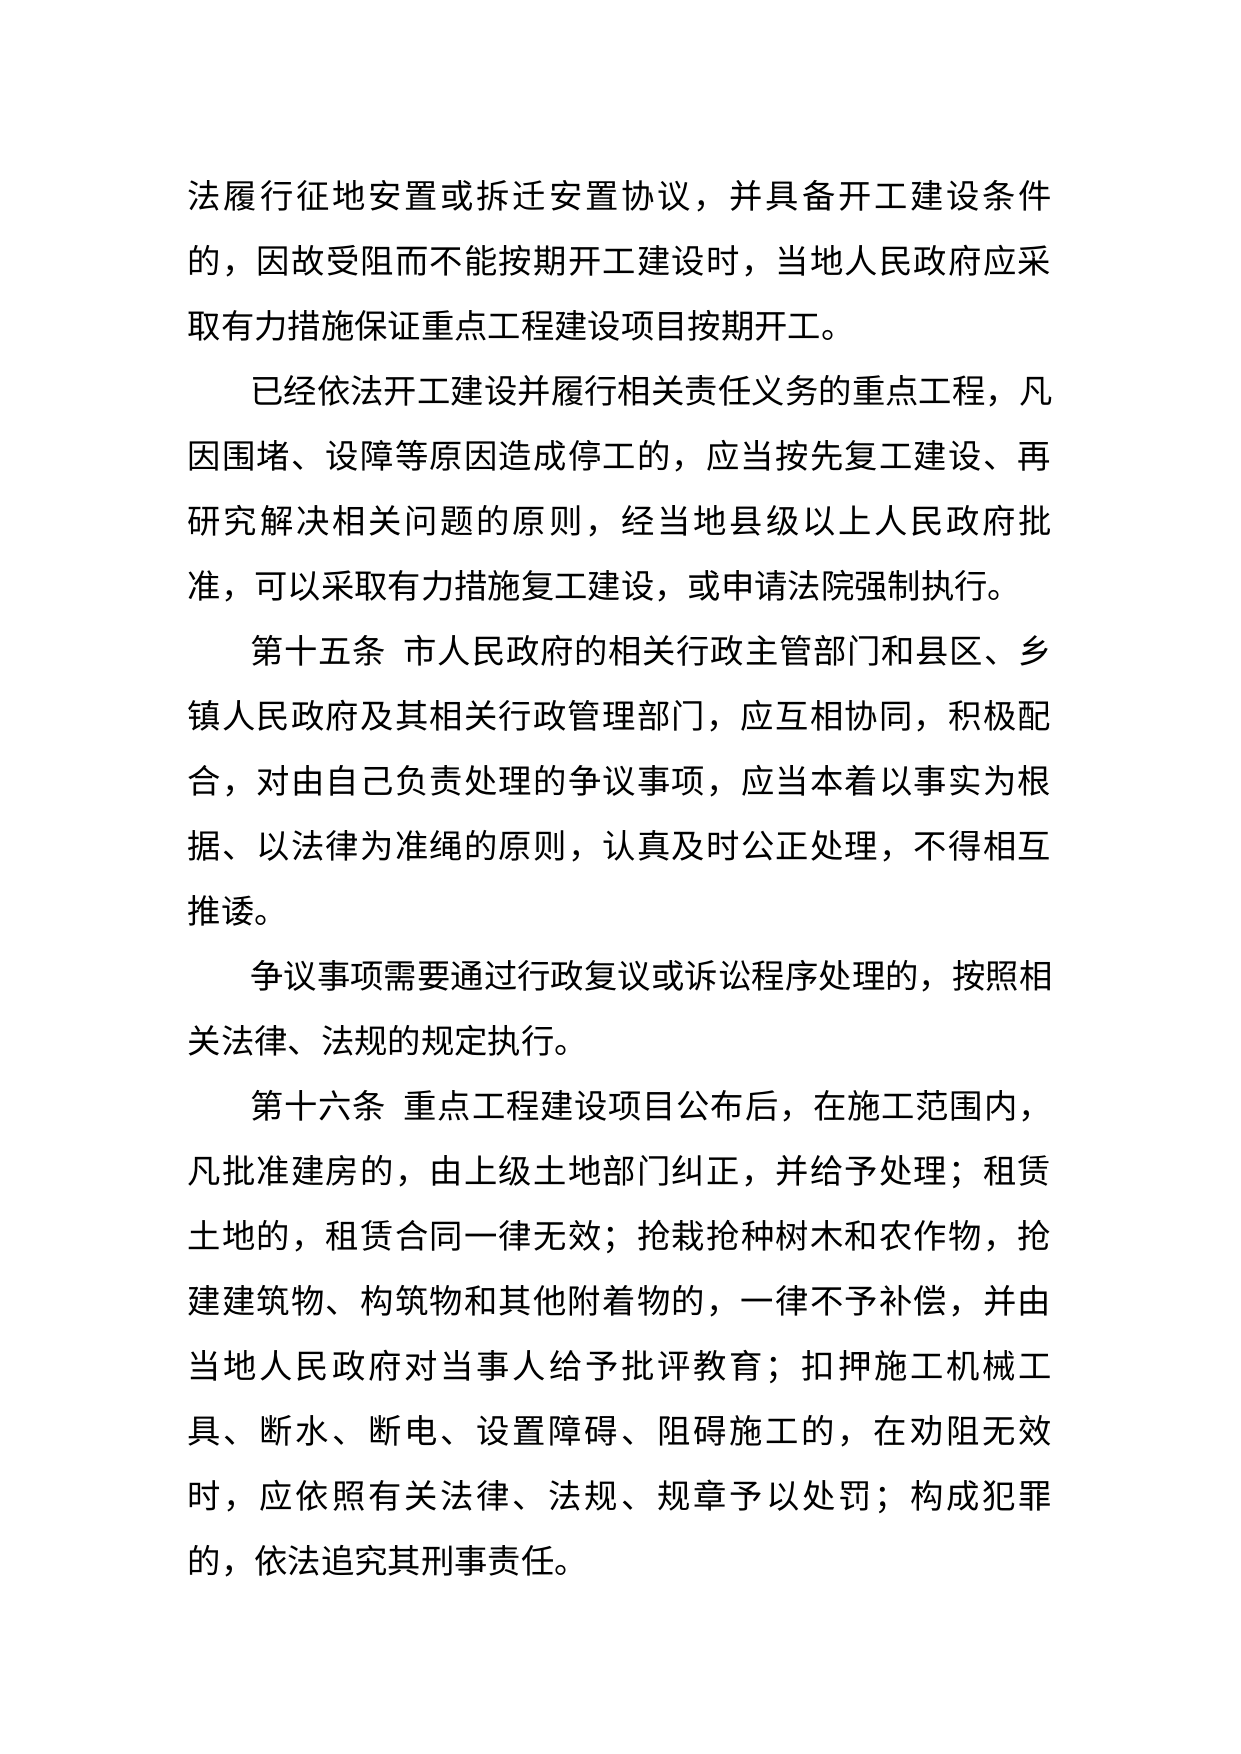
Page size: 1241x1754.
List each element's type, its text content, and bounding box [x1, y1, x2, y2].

text 争议事项需要通过行政复议或诉讼程序处理的，按照相关法律、法规的规定执行。 [187, 942, 1053, 1072]
text 第十五条 市人民政府的相关行政主管部门和县区、乡镇人民政府及其相关行政管理部门，应互相协同，积极配合，对由自己负责处理的争议事项，应当本着以事实为根据、以法律为准绳的原则，认真及时公正处理，不得相互推诿。 [187, 617, 1053, 942]
text 已经依法开工建设并履行相关责任义务的重点工程，凡因围堵、设障等原因造成停工的，应当按先复工建设、再研究解决相关问题的原则，经当地县级以上人民政府批准，可以采取有力措施复工建设，或申请法院强制执行。 [187, 357, 1053, 617]
text 第十六条 重点工程建设项目公布后，在施工范围内，凡批准建房的，由上级土地部门纠正，并给予处理；租赁土地的，租赁合同一律无效；抢栽抢种树木和农作物，抢建建筑物、构筑物和其他附着物的，一律不予补偿，并由当地人民政府对当事人给予批评教育；扣押施工机械工具、断水、断电、设置障碍、阻碍施工的，在劝阻无效时，应依照有关法律、法规、规章予以处罚；构成犯罪的，依法追究其刑事责任。 [187, 1072, 1053, 1592]
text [187, 162, 1053, 357]
